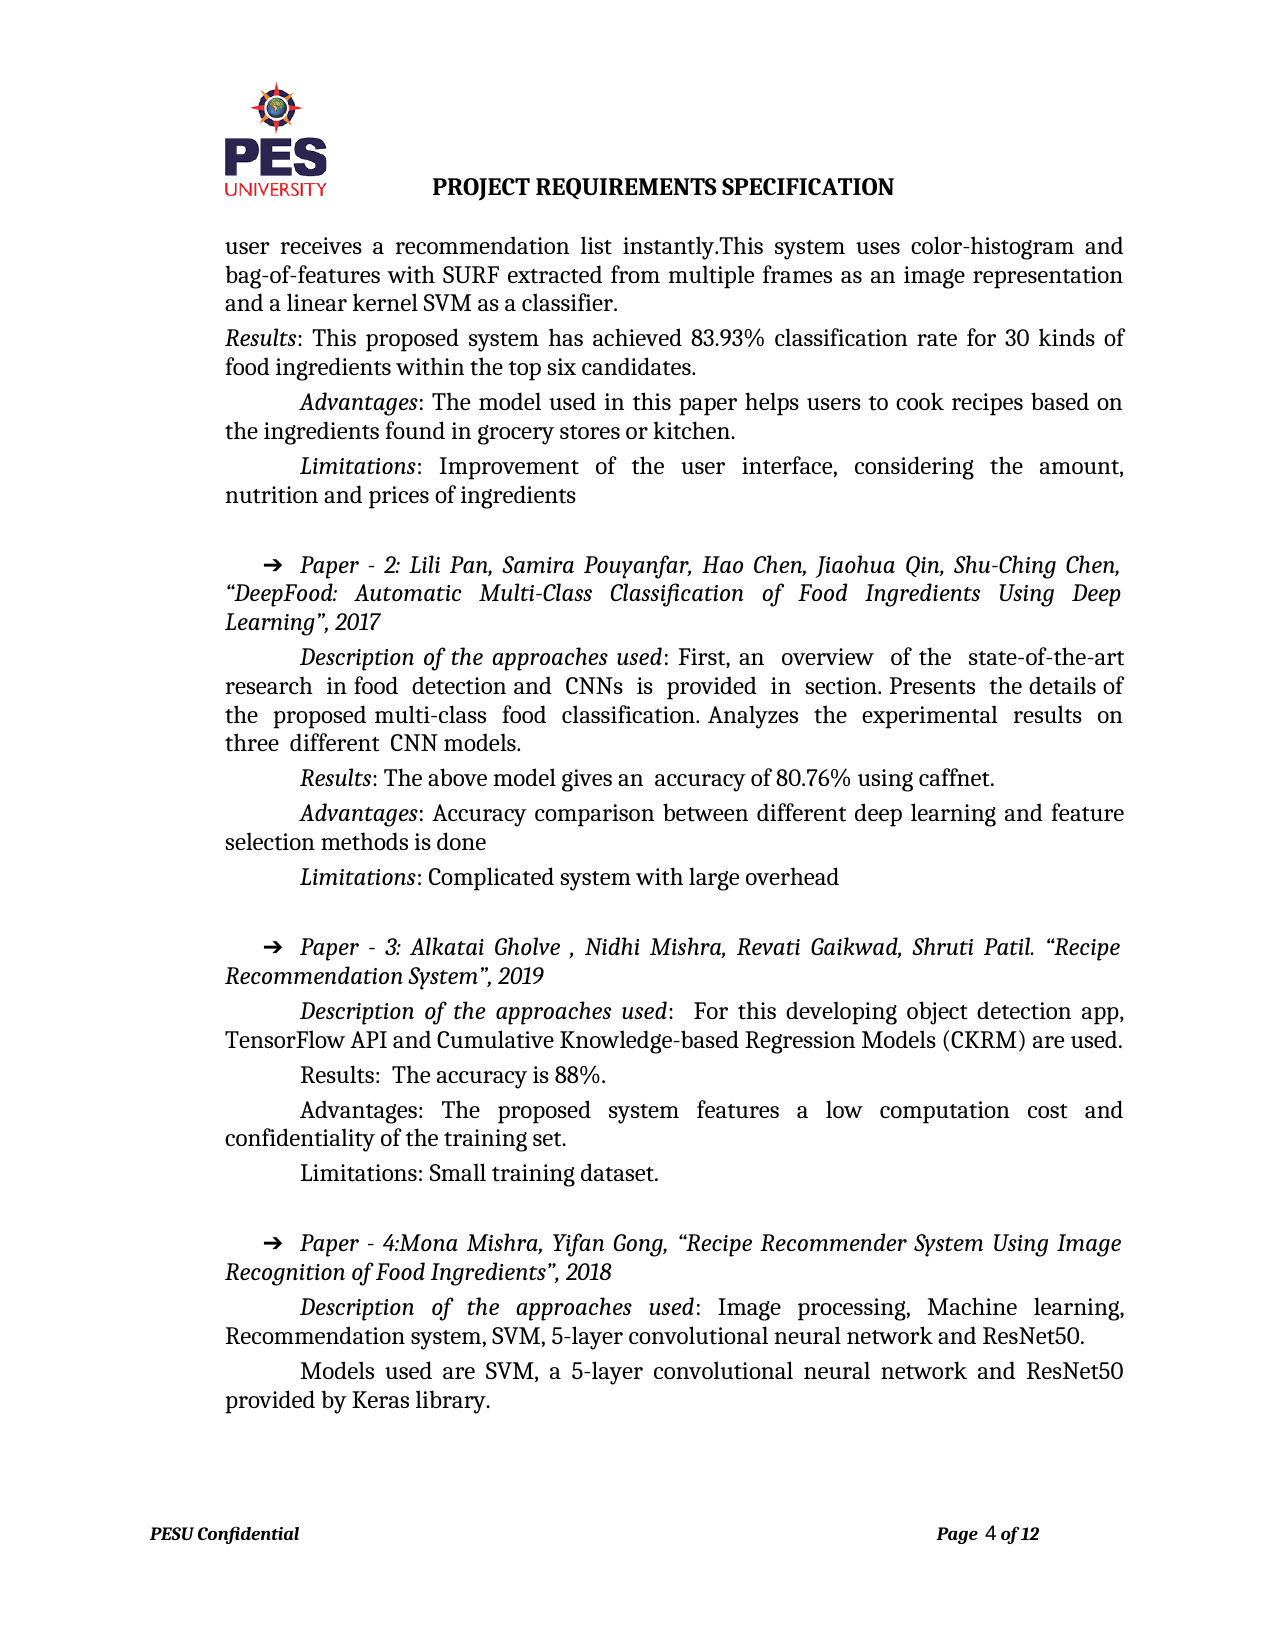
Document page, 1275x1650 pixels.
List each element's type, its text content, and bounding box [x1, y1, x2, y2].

picture [225, 81, 327, 196]
text Results: This proposed system has achieved 83.93% classification rate for 30 kinds of food ingredients within the top six candidates. [225, 324, 1125, 382]
text Results: The above model gives an accuracy of 80.76% using caffnet. [225, 764, 1125, 793]
text Description of the approaches used: Image processing, Machine learning, Recommendation system, SVM, 5-layer convolutional neural network and ResNet50. [225, 1293, 1125, 1351]
text Advantages: The proposed system features a low computation cost and confidentiality of the training set. [225, 1096, 1125, 1153]
text Limitations: Improvement of the user interface, considering the amount, nutrition and prices of ingredients [225, 452, 1125, 509]
text Description of the approaches used: First, an overview of the state-of-the-art research in food detection and CNNs is provided in section. Presents the details of the proposed multi-class food classification. Analyzes the experimental results on three different CNN models. [225, 643, 1125, 758]
text Limitations: Small training dataset. [225, 1159, 1125, 1188]
text Advantages: Accuracy comparison between different deep learning and feature selection methods is done [225, 799, 1125, 857]
text Models used are SVM, a 5-layer convolutional neural network and ResNet50 provided by Keras library. [225, 1357, 1125, 1414]
text Advantages: The model used in this paper helps users to cook recipes based on the ingredients found in grocery stores or kitchen. [225, 388, 1125, 446]
text Limitations: Complicated system with large overhead [225, 863, 1125, 892]
text Results: The accuracy is 88%. [225, 1061, 1125, 1089]
list Paper - 2: Lili Pan, Samira Pouyanfar, Hao Chen, Jiaohua Qin, Shu-Ching Chen, “DeepFood: Automatic Multi-Class Classification of Food Ingredients Using Deep Learning”, 2017 [225, 551, 1125, 637]
text Description of the approaches used: For this developing object detection app, TensorFlow API and Cumulative Knowledge-based Regression Models (CKRM) are used. [225, 997, 1125, 1054]
list Paper - 4:Mona Mishra, Yifan Gong, “Recipe Recommender System Using Image Recognition of Food Ingredients”, 2018 [225, 1229, 1125, 1287]
list Paper - 3: Alkatai Gholve , Nidhi Mishra, Revati Gaikwad, Shruti Patil. “Recipe Recommendation System”, 2019 [225, 933, 1125, 991]
